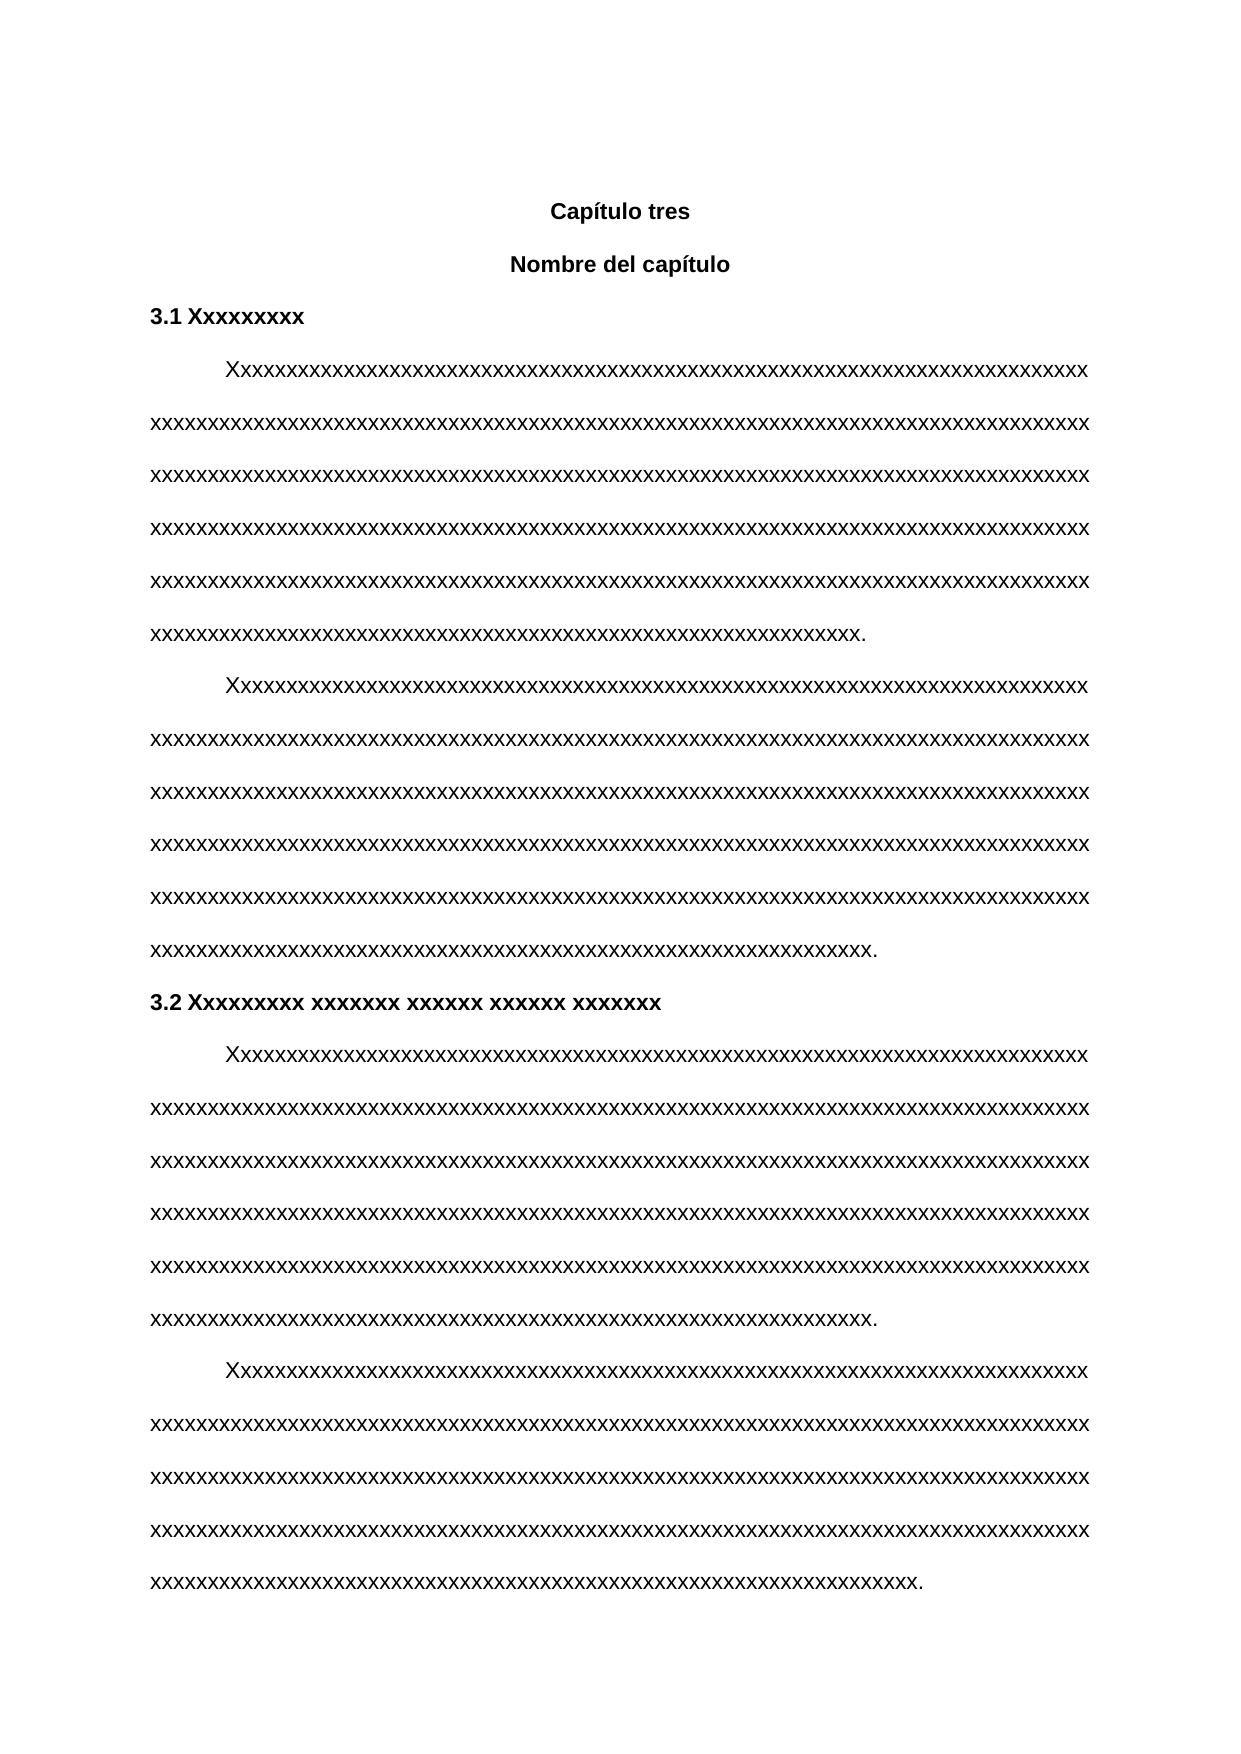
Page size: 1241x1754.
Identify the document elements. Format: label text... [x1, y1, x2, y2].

text Xxxxxxxxxxxxxxxxxxxxxxxxxxxxxxxxxxxxxxxxxxxxxxxxxxxxxxxxxxxxxxxxxxxxxxxxxxxxxxxxxxxxxxxxxxxxxxxxxxxxxxxxxxxxxxxxxxxxxxxxxxxxxxxxxxxxxxxxxxxxxxxxxxxxxxxxxxxxxxxxxxxxxxxxxxxxxxxxxxxxxxxxxxxxxxxxxxxxxxxxxxxxxxxxxxxxxxxxxxxxxxxxxxxxxxxxxxxxxxxxxxxxxxxxxxxxxxxxxxxxxxxxxxxxxxxxxxxxxxxxxxxxxxxxxxxxxxxxxxxxxxxxxxxxxxxxxxxxxxxxxxxxxxxxxxxxxxxxxxxxxxxxxxxxxxxxxxxxxxxxxxxxxxxxxxxxxxxxxxxxxxxxxxxxxxxxxxxxxxxxxxxxxxxxxxxxxxxxxxxxxxxxxxxxxxxxxxxxxxxxxxxxxxxxxxxxxxxxxxxxxxxxx. [150, 356, 1090, 646]
text Xxxxxxxxxxxxxxxxxxxxxxxxxxxxxxxxxxxxxxxxxxxxxxxxxxxxxxxxxxxxxxxxxxxxxxxxxxxxxxxxxxxxxxxxxxxxxxxxxxxxxxxxxxxxxxxxxxxxxxxxxxxxxxxxxxxxxxxxxxxxxxxxxxxxxxxxxxxxxxxxxxxxxxxxxxxxxxxxxxxxxxxxxxxxxxxxxxxxxxxxxxxxxxxxxxxxxxxxxxxxxxxxxxxxxxxxxxxxxxxxxxxxxxxxxxxxxxxxxxxxxxxxxxxxxxxxxxxxxxxxxxxxxxxxxxxxxxxxxxxxxxxxxxxxxxxxxxxxxxxxxxxxxxxxxxxxxxxxxxxxxxxxxxxxxxxxxxxxxxxxxxxxxxxxxxxxxxxxxxxxxxxxxxxx. [150, 1357, 1090, 1595]
subtitle Capítulo tres [150, 198, 1090, 224]
list Xxxxxxxxx xxxxxxx xxxxxx xxxxxx xxxxxxx [150, 988, 1090, 1015]
subtitle Nombre del capítulo [150, 251, 1090, 277]
list Xxxxxxxxx [150, 303, 1090, 330]
